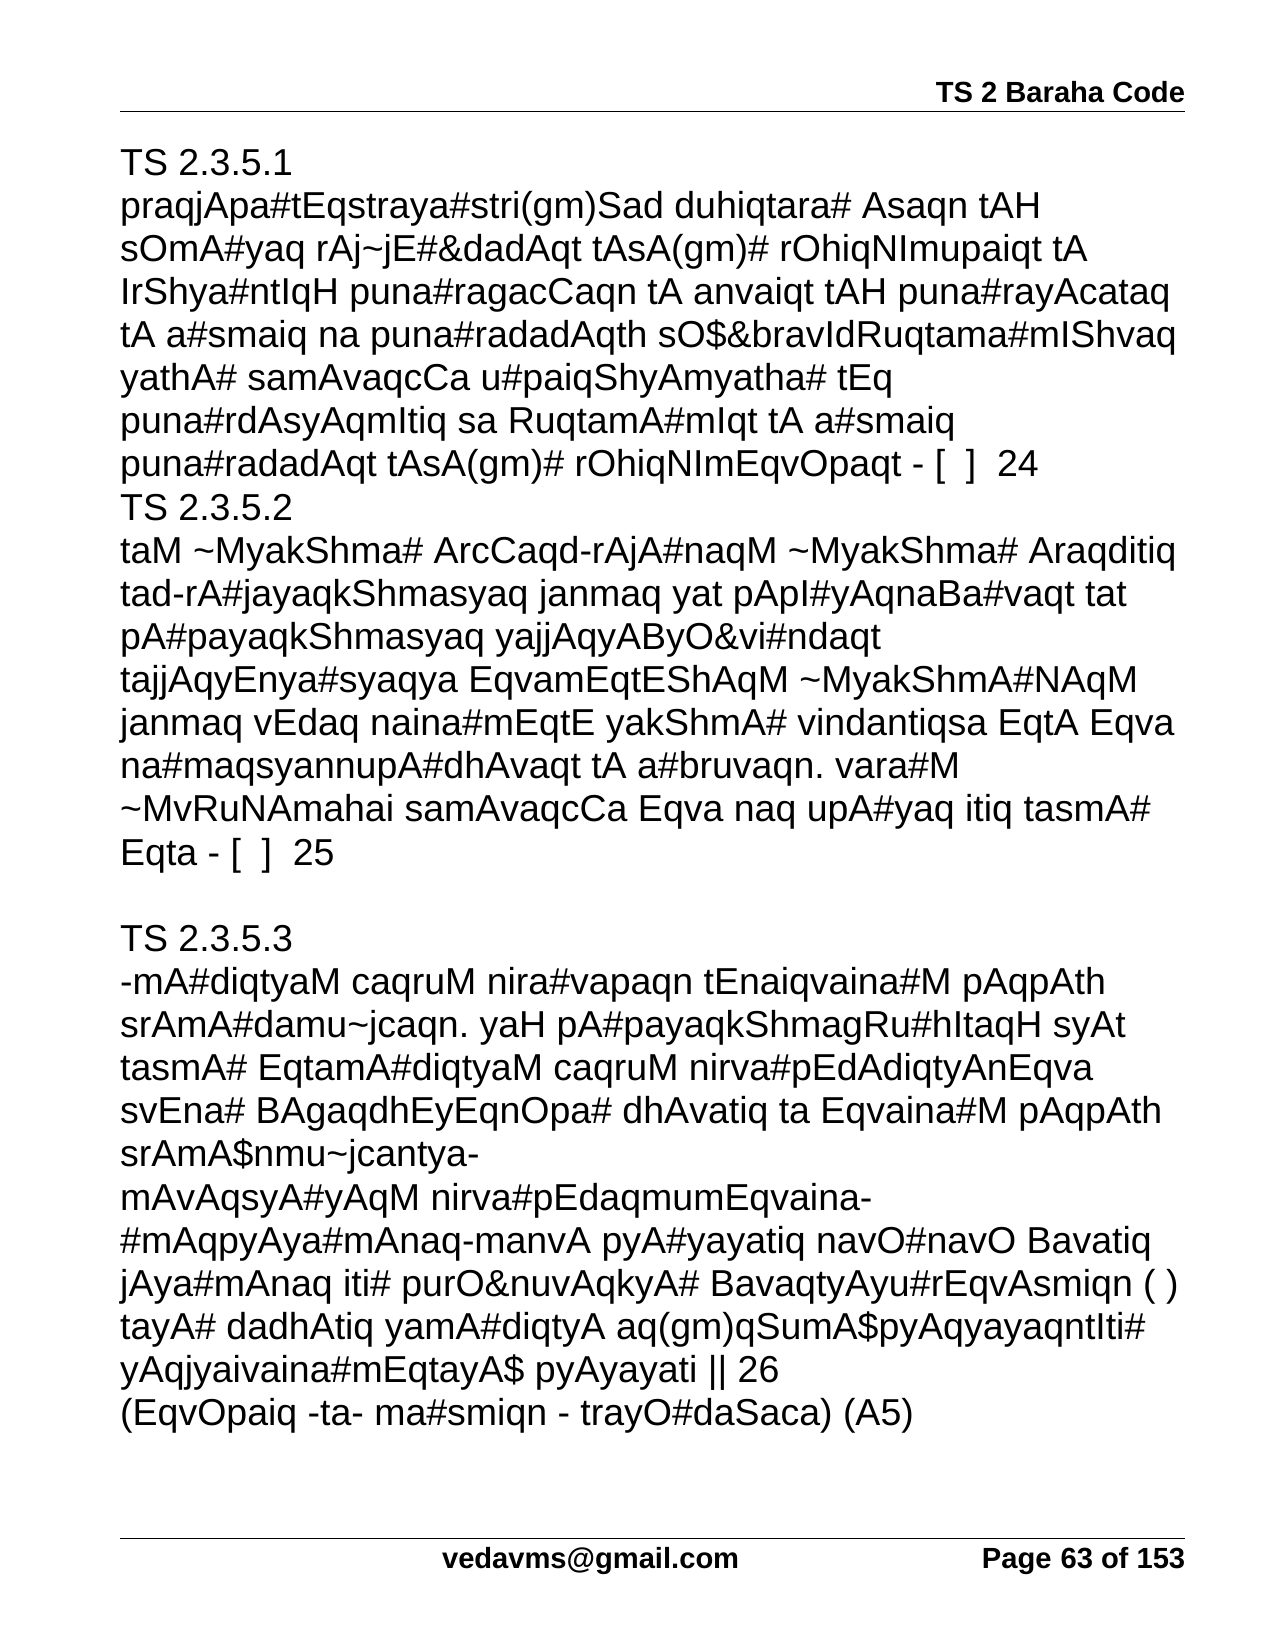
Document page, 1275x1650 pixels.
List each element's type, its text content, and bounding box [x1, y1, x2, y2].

text TS 2.3.5.2 [120, 485, 1185, 528]
text TS 2.3.5.1 [120, 140, 1185, 183]
text taM ~MyakShma# ArcCaqd-rAjA#naqM ~MyakShma# Araqditiq tad-rA#jayaqkShmasyaq janmaq yat pApI#yAqnaBa#vaqt tat pA#payaqkShmasyaq yajjAqyAByO&vi#ndaqt tajjAqyEnya#syaqya EqvamEqtEShAqM ~MyakShmA#NAqM janmaq vEdaq naina#mEqtE yakShmA# vindantiqsa EqtA Eqva na#maqsyannupA#dhAvaqt tA a#bruvaqn. vara#M ~MvRuNAmahai samAvaqcCa Eqva naq upA#yaq itiq tasmA# Eqta - [ ] 25 [120, 528, 1185, 873]
text -mA#diqtyaM caqruM nira#vapaqn tEnaiqvaina#M pAqpAth srAmA#damu~jcaqn. yaH pA#payaqkShmagRu#hItaqH syAt tasmA# EqtamA#diqtyaM caqruM nirva#pEdAdiqtyAnEqva svEna# BAgaqdhEyEqnOpa# dhAvatiq ta Eqvaina#M pAqpAth srAmA$nmu~jcantya- [120, 959, 1185, 1175]
text TS 2.3.5.3 [120, 916, 1185, 959]
text mAvAqsyA#yAqM nirva#pEdaqmumEqvaina-#mAqpyAya#mAnaq-manvA pyA#yayatiq navO#navO Bavatiq jAya#mAnaq iti# purO&nuvAqkyA# BavaqtyAyu#rEqvAsmiqn ( ) tayA# dadhAtiq yamA#diqtyA aq(gm)qSumA$pyAqyayaqntIti# yAqjyaivaina#mEqtayA$ pyAyayati || 26 [120, 1175, 1185, 1390]
text (EqvOpaiq -ta- ma#smiqn - trayO#daSaca) (A5) [120, 1390, 1185, 1433]
